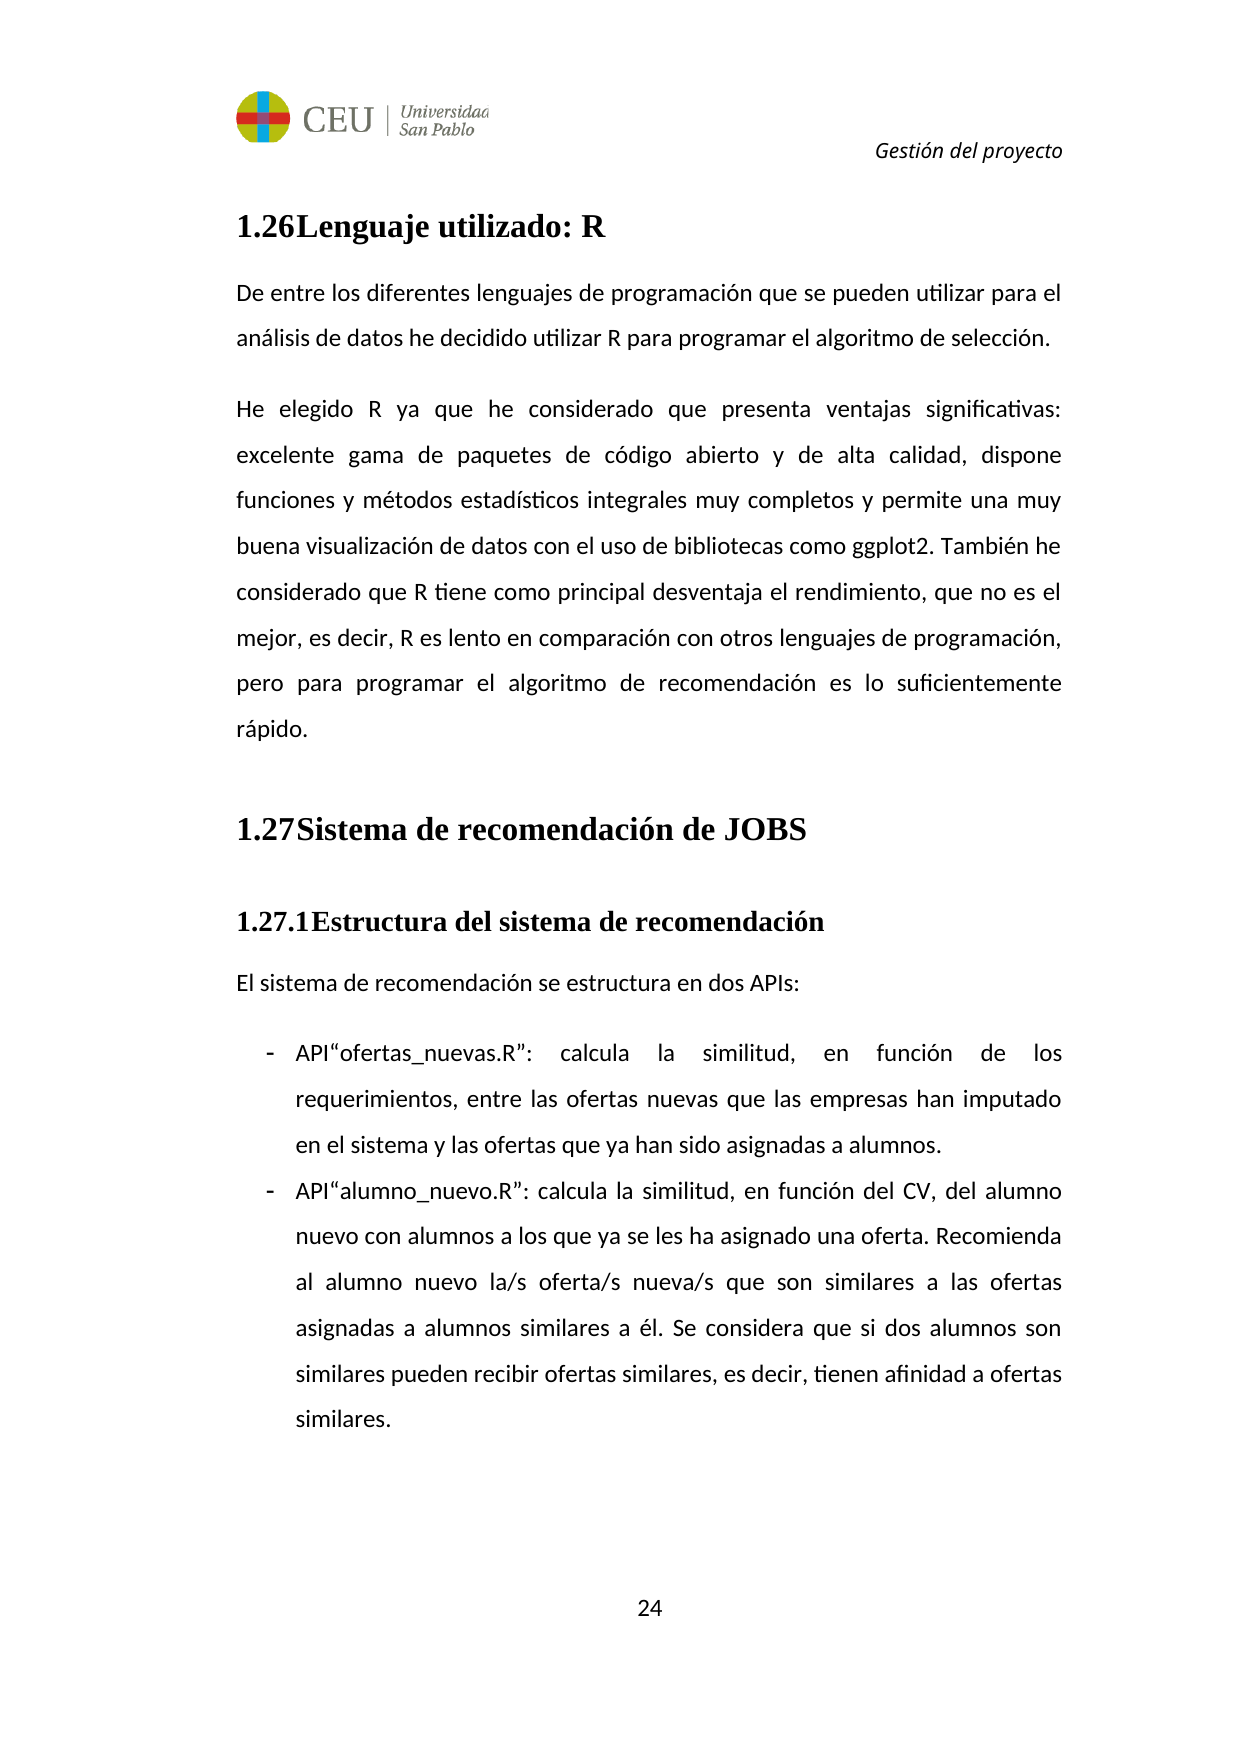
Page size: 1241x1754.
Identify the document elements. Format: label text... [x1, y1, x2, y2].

picture [235, 89, 489, 143]
subtitle Sistema de recomendación de JOBS [236, 809, 1063, 847]
text De entre los diferentes lenguajes de programación que se pueden utilizar para el análisis de datos he decidido utilizar R para programar el algoritmo de selección. [236, 277, 1063, 353]
list API“ofertas_nuevas.R”: calcula la similitud, en función de los requerimientos, entre las ofertas nuevas que las empresas han imputado en el sistema y las ofertas que ya han sido asignadas a alumnos. [266, 1038, 1063, 1159]
text El sistema de recomendación se estructura en dos APIs: [236, 967, 1063, 997]
text He elegido R ya que he considerado que presenta ventajas significativas: excelente gama de paquetes de código abierto y de alta calidad, dispone funciones y métodos estadísticos integrales muy completos y permite una muy buena visualización de datos con el uso de bibliotecas como ggplot2. También he considerado que R tiene como principal desventaja el rendimiento, que no es el mejor, es decir, R es lento en comparación con otros lenguajes de programación, pero para programar el algoritmo de recomendación es lo suficientemente rápido. [236, 393, 1063, 744]
list API“alumno_nuevo.R”: calcula la similitud, en función del CV, del alumno nuevo con alumnos a los que ya se les ha asignado una oferta. Recomienda al alumno nuevo la/s oferta/s nueva/s que son similares a las ofertas asignadas a alumnos similares a él. Se considera que si dos alumnos son similares pueden recibir ofertas similares, es decir, tienen afinidad a ofertas similares. [266, 1175, 1063, 1434]
subtitle Estructura del sistema de recomendación [236, 904, 1063, 938]
subtitle Lenguaje utilizado: R [236, 207, 1063, 245]
